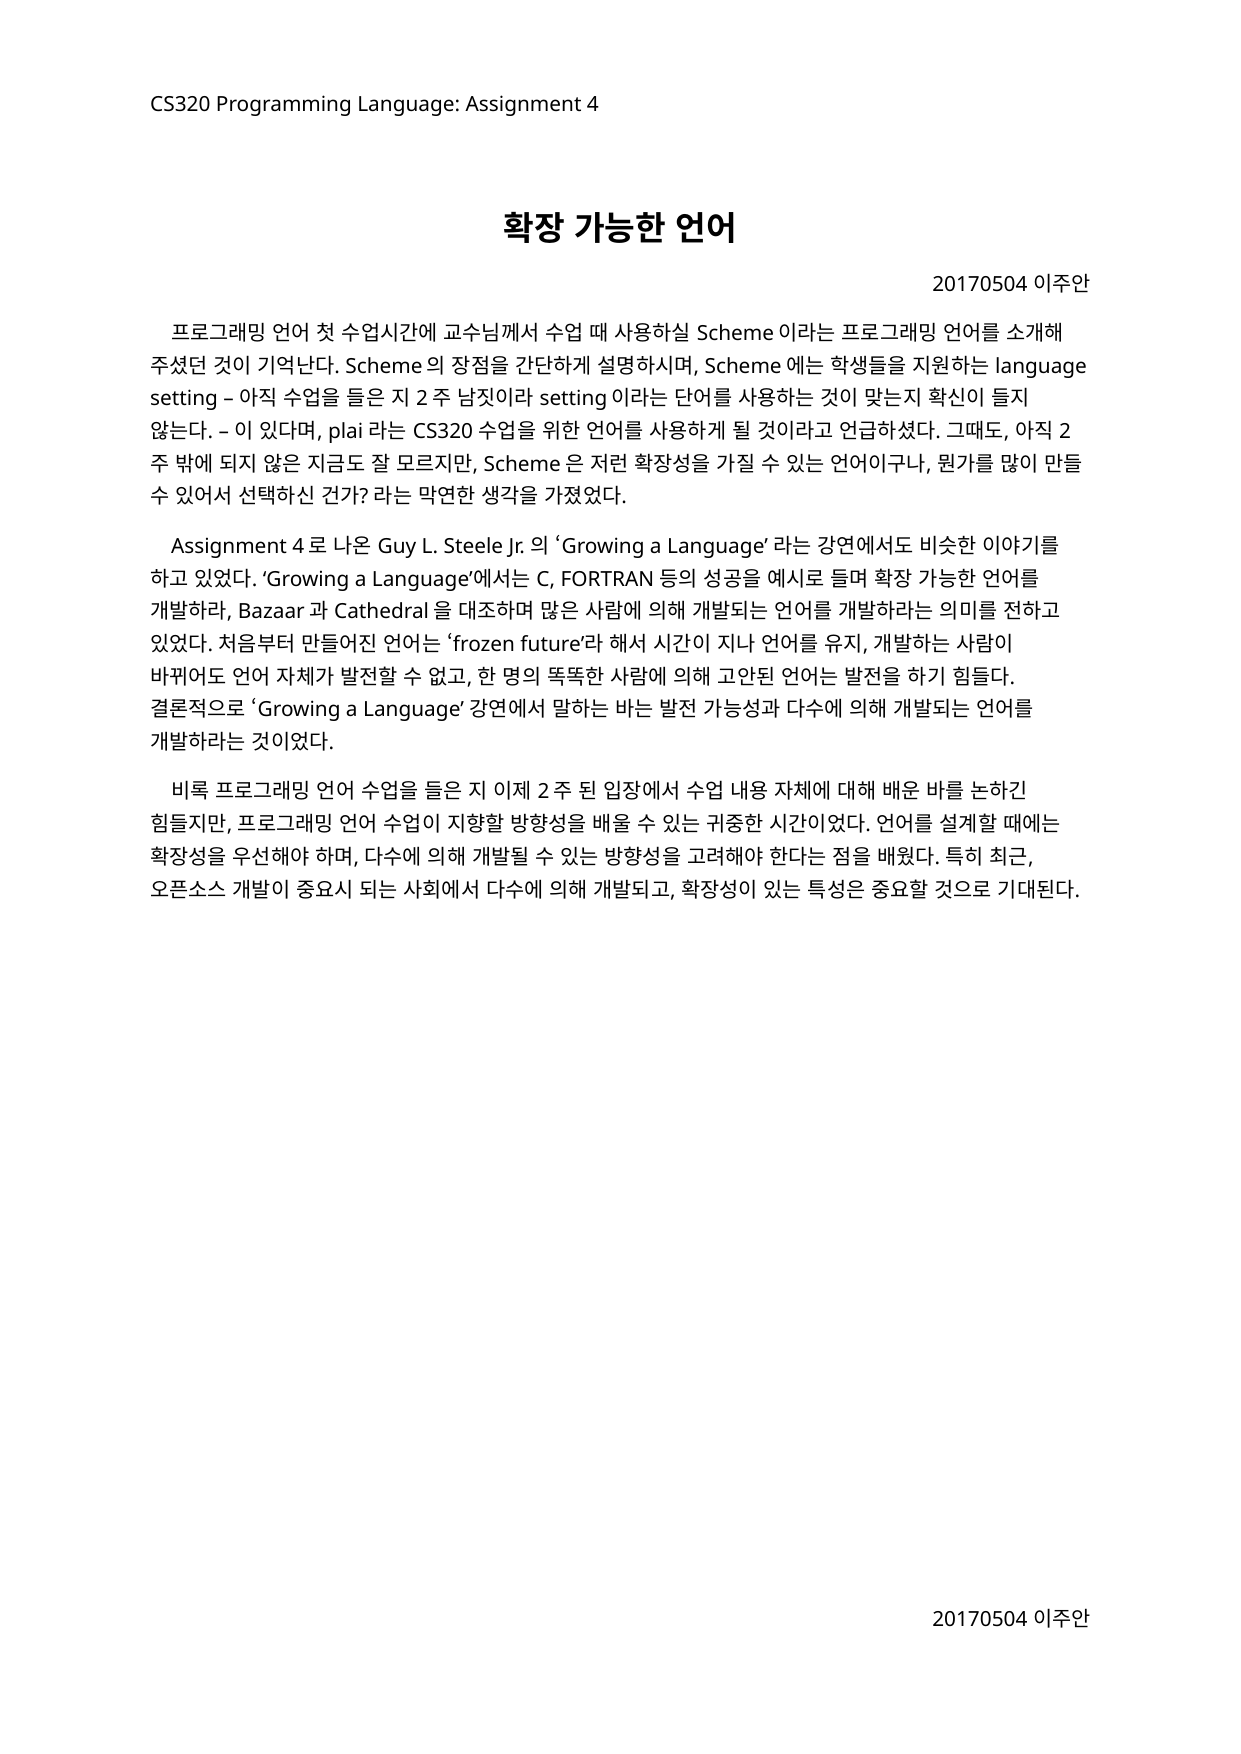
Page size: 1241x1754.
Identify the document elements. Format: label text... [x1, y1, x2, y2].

text 비록 프로그래밍 언어 수업을 들은 지 이제 2주 된 입장에서 수업 내용 자체에 대해 배운 바를 논하긴 힘들지만, 프로그래밍 언어 수업이 지향할 방향성을 배울 수 있는 귀중한 시간이었다. 언어를 설계할 때에는 확장성을 우선해야 하며, 다수에 의해 개발될 수 있는 방향성을 고려해야 한다는 점을 배웠다. 특히 최근, 오픈소스 개발이 중요시 되는 사회에서 다수에 의해 개발되고, 확장성이 있는 특성은 중요할 것으로 기대된다. [150, 775, 1090, 903]
text 20170504 이주안 [150, 267, 1090, 297]
text 프로그래밍 언어 첫 수업시간에 교수님께서 수업 때 사용하실 Scheme이라는 프로그래밍 언어를 소개해 주셨던 것이 기억난다. Scheme의 장점을 간단하게 설명하시며, Scheme에는 학생들을 지원하는 language setting – 아직 수업을 들은 지 2주 남짓이라 setting이라는 단어를 사용하는 것이 맞는지 확신이 들지 않는다. – 이 있다며, plai 라는 CS320 수업을 위한 언어를 사용하게 될 것이라고 언급하셨다. 그때도, 아직 2주 밖에 되지 않은 지금도 잘 모르지만, Scheme은 저런 확장성을 가질 수 있는 언어이구나, 뭔가를 많이 만들 수 있어서 선택하신 건가? 라는 막연한 생각을 가졌었다. [150, 316, 1090, 510]
title 확장 가능한 언어 [150, 202, 1090, 250]
text Assignment 4로 나온 Guy L. Steele Jr. 의 ‘Growing a Language’ 라는 강연에서도 비슷한 이야기를 하고 있었다. ‘Growing a Language’에서는 C, FORTRAN 등의 성공을 예시로 들며 확장 가능한 언어를 개발하라, Bazaar과 Cathedral을 대조하며 많은 사람에 의해 개발되는 언어를 개발하라는 의미를 전하고 있었다. 처음부터 만들어진 언어는 ‘frozen future’라 해서 시간이 지나 언어를 유지, 개발하는 사람이 바뀌어도 언어 자체가 발전할 수 없고, 한 명의 똑똑한 사람에 의해 고안된 언어는 발전을 하기 힘들다. 결론적으로 ‘Growing a Language’ 강연에서 말하는 바는 발전 가능성과 다수에 의해 개발되는 언어를 개발하라는 것이었다. [150, 529, 1090, 756]
